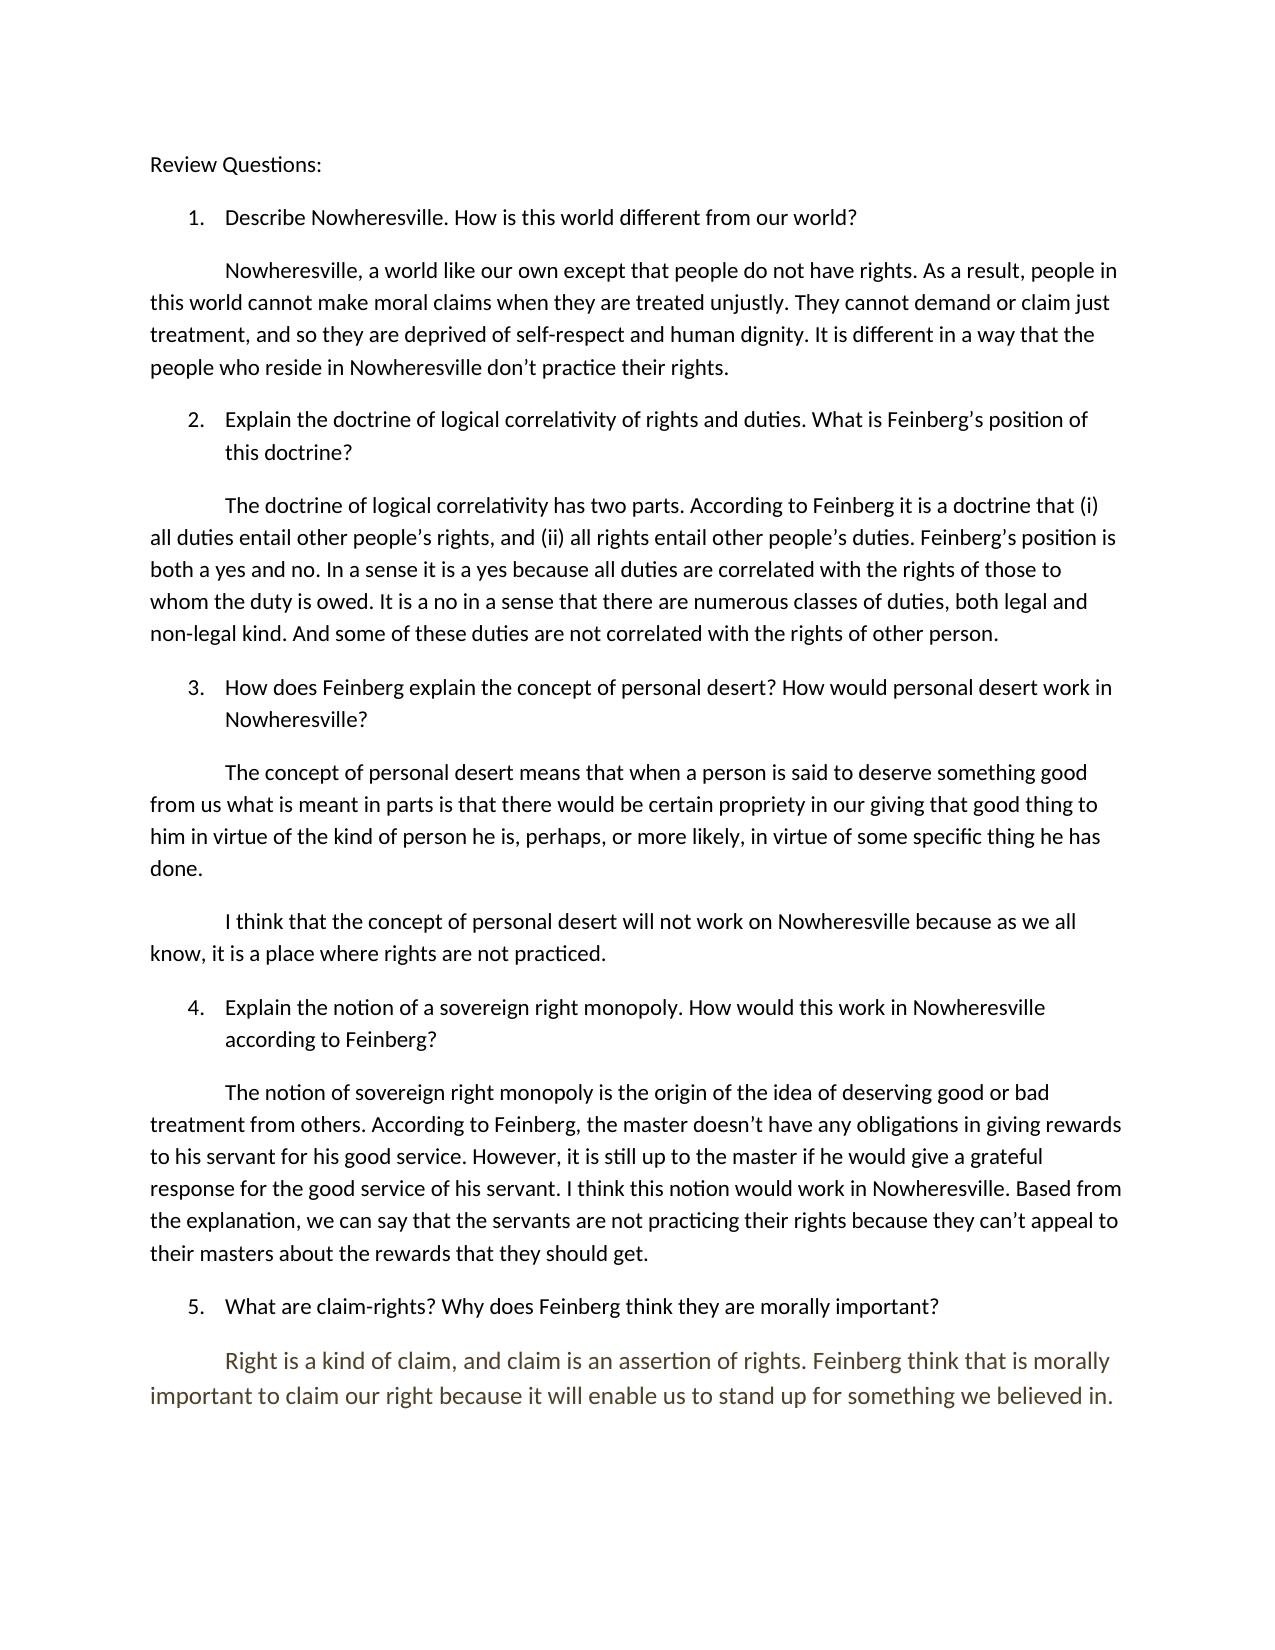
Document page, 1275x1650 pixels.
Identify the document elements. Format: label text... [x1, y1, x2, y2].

text I think that the concept of personal desert will not work on Nowheresville because as we all know, it is a place where rights are not practiced. [150, 907, 1125, 968]
text Review Questions: [150, 150, 1125, 178]
list How does Feinberg explain the concept of personal desert? How would personal desert work in Nowheresville? [187, 673, 1125, 733]
text The concept of personal desert means that when a person is said to deserve something good from us what is meant in parts is that there would be certain propriety in our giving that good thing to him in virtue of the kind of person he is, perhaps, or more likely, in virtue of some specific thing he has done. [150, 758, 1125, 882]
list Describe Nowheresville. How is this world different from our world? [187, 203, 1125, 231]
list What are claim-rights? Why does Feinberg think they are morally important? [187, 1292, 1125, 1320]
list Explain the doctrine of logical correlativity of rights and duties. What is Feinberg’s position of this doctrine? [187, 406, 1125, 466]
text The doctrine of logical correlativity has two parts. According to Feinberg it is a doctrine that (i) all duties entail other people’s rights, and (ii) all rights entail other people’s duties. Feinberg’s position is both a yes and no. In a sense it is a yes because all duties are correlated with the rights of those to whom the duty is owed. It is a no in a sense that there are numerous classes of duties, both legal and non-legal kind. And some of these duties are not correlated with the rights of other person. [150, 491, 1125, 648]
list Explain the notion of a sovereign right monopoly. How would this work in Nowheresville according to Feinberg? [187, 993, 1125, 1053]
text Nowheresville, a world like our own except that people do not have rights. As a result, people in this world cannot make moral claims when they are treated unjustly. They cannot demand or claim just treatment, and so they are deprived of self-respect and human dignity. It is different in a way that the people who reside in Nowheresville don’t practice their rights. [150, 256, 1125, 381]
text The notion of sovereign right monopoly is the origin of the idea of deserving good or bad treatment from others. According to Feinberg, the master doesn’t have any obligations in giving rewards to his servant for his good service. However, it is still up to the master if he would give a grateful response for the good service of his servant. I think this notion would work in Nowheresville. Based from the explanation, we can say that the servants are not practicing their rights because they can’t appeal to their masters about the rewards that they should get. [150, 1078, 1125, 1267]
text Right is a kind of claim, and claim is an assertion of rights. Feinberg think that is morally important to claim our right because it will enable us to stand up for something we believed in. [150, 1345, 1125, 1410]
